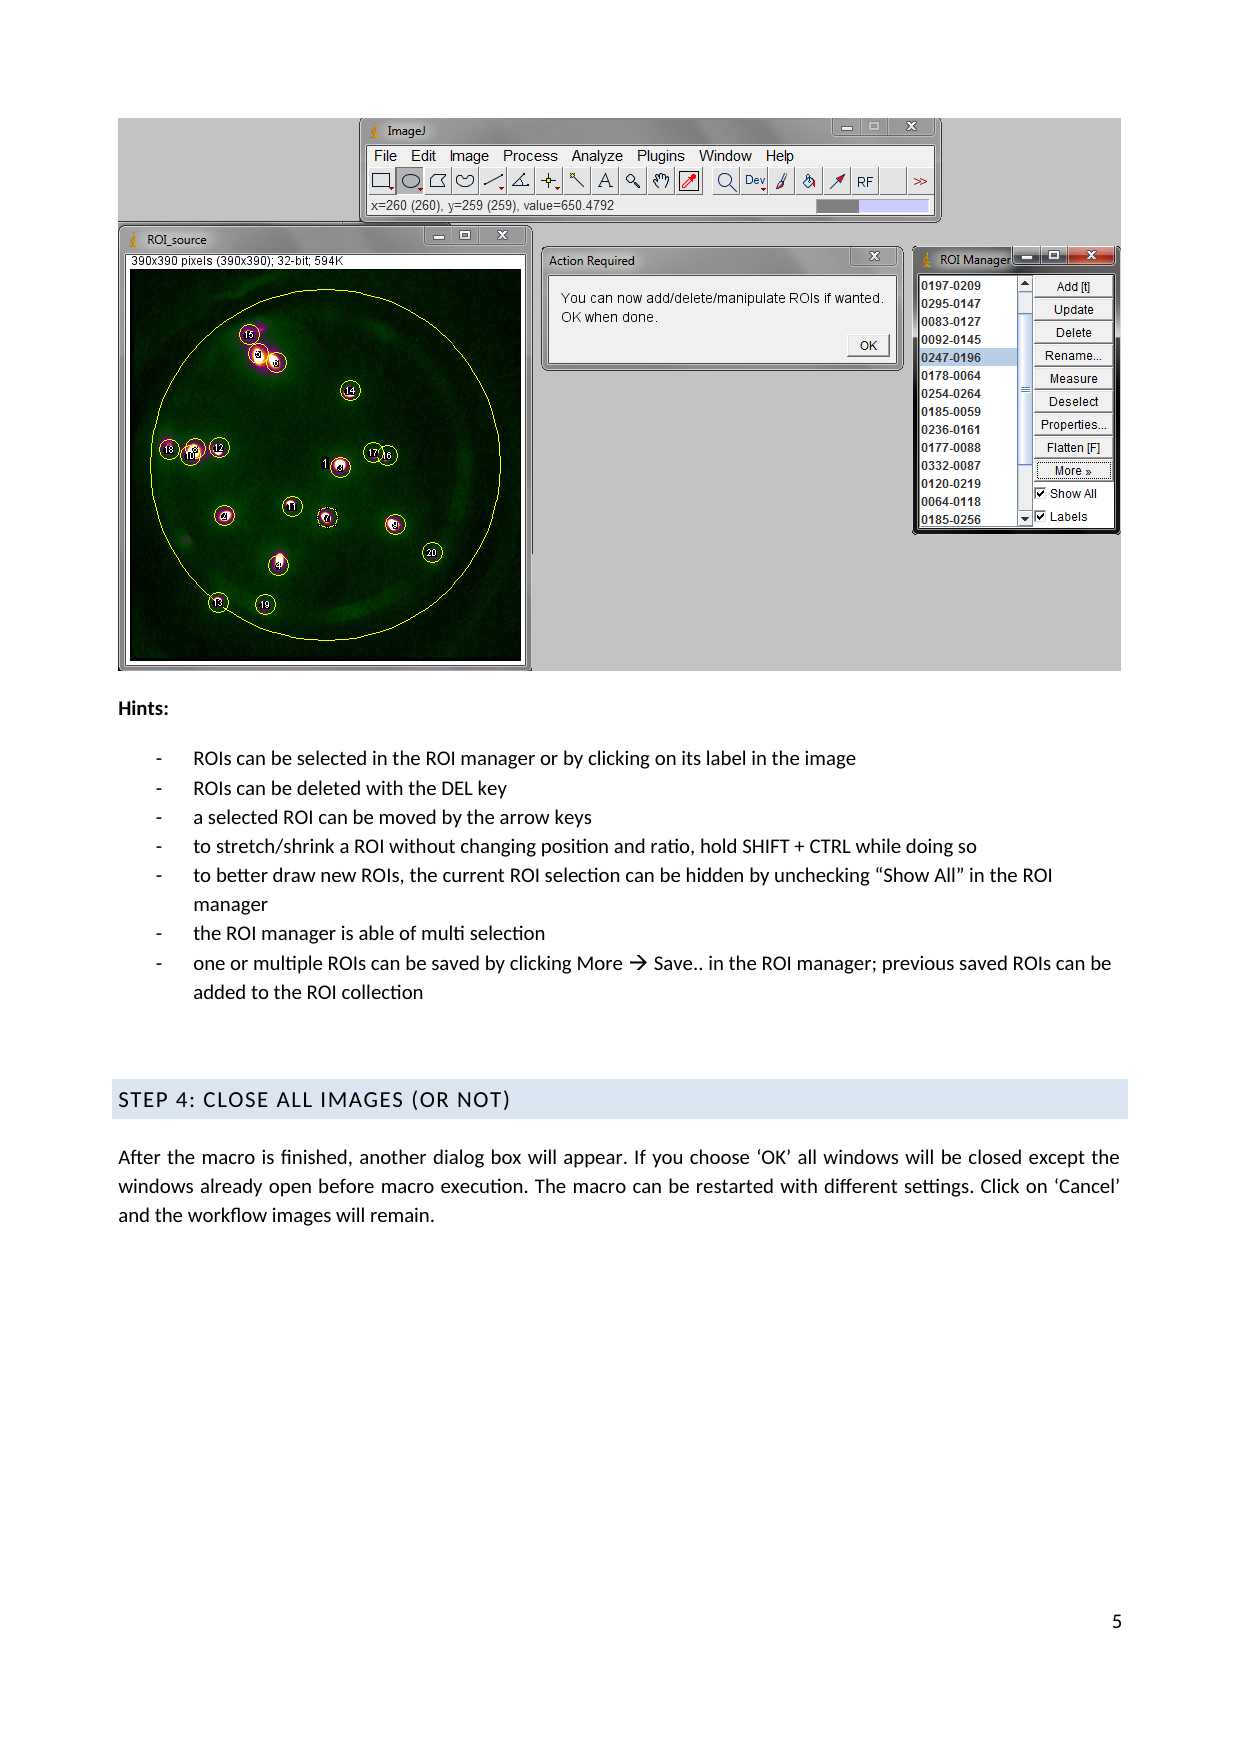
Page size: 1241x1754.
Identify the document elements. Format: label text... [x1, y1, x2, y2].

list one or multiple ROIs can be saved by clicking More Save.. in the ROI manager; previous saved ROIs can be added to the ROI collection [156, 950, 1122, 1004]
list to stretch/shrink a ROI without changing position and ratio, hold SHIFT + CTRL while doing so [156, 833, 1122, 858]
subtitle Step 4: Close all images (or not) [118, 1085, 1122, 1113]
list to better draw new ROIs, the current ROI selection can be hidden by unchecking “Show All” in the ROI manager [156, 862, 1122, 917]
picture [118, 118, 1121, 671]
list ROIs can be selected in the ROI manager or by clicking on its label in the image [156, 746, 1122, 771]
list a selected ROI can be moved by the arrow keys [156, 804, 1122, 829]
text After the macro is finished, another dialog box will appear. If you choose ‘OK’ all windows will be closed except the windows already open before macro execution. The macro can be restarted with different settings. Click on ‘Cancel’ and the workflow images will remain. [118, 1144, 1122, 1228]
list ROIs can be deleted with the DEL key [156, 775, 1122, 800]
text Hints: [118, 696, 1122, 721]
list the ROI manager is able of multi selection [156, 921, 1122, 946]
